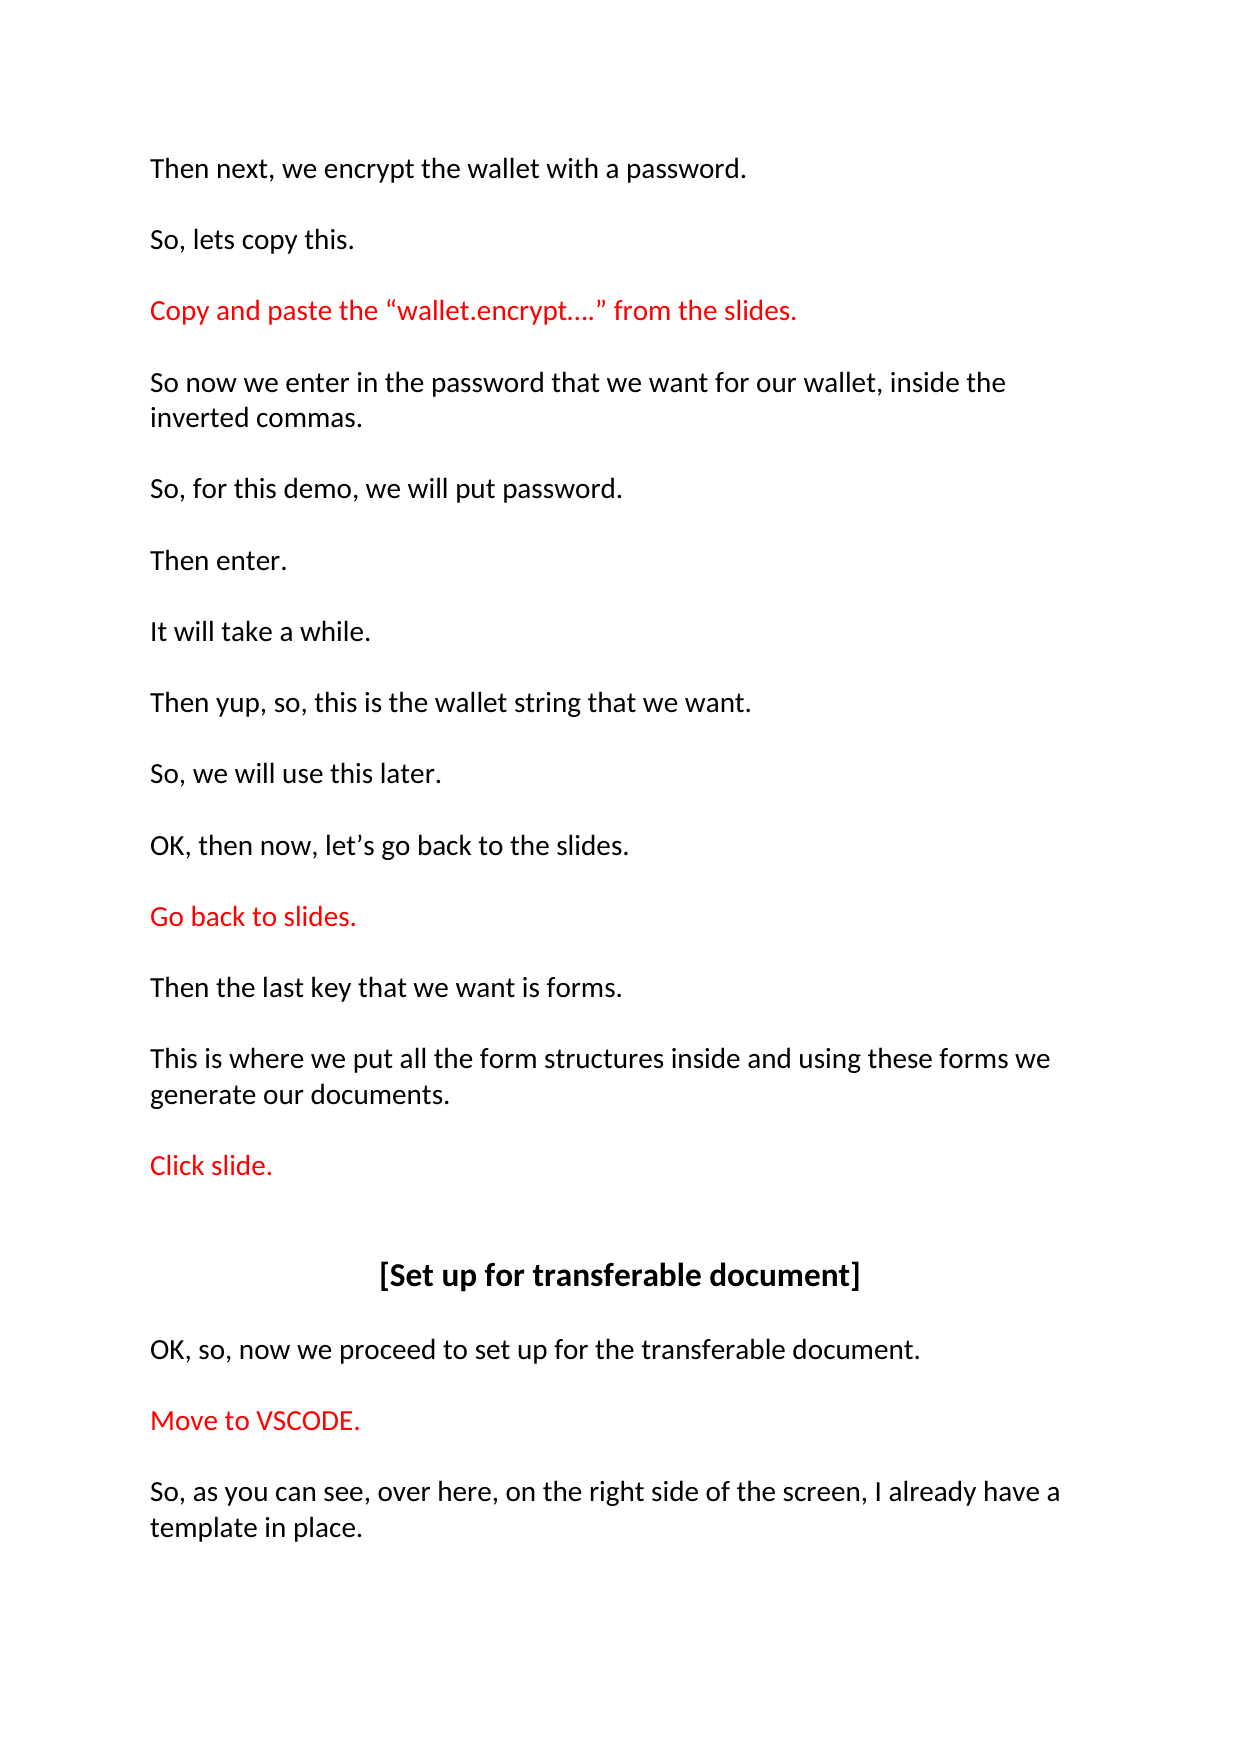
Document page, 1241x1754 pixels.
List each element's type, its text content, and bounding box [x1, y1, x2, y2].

text Move to VSCODE. [150, 1402, 1090, 1438]
text Go back to slides. [150, 898, 1090, 934]
text So, we will use this later. [150, 756, 1090, 791]
text OK, then now, let’s go back to the slides. [150, 827, 1090, 862]
text So, for this demo, we will put password. [150, 471, 1090, 506]
text So now we enter in the password that we want for our wallet, inside the inverted commas. [150, 364, 1090, 435]
text [Set up for transferable document] [150, 1254, 1090, 1295]
text Then enter. [150, 542, 1090, 577]
text Copy and paste the “wallet.encrypt….” from the slides. [150, 292, 1090, 328]
text So, as you can see, over here, on the right side of the screen, I already have a template in place. [150, 1473, 1090, 1544]
text So, lets copy this. [150, 221, 1090, 257]
text Then yup, so, this is the wallet string that we want. [150, 684, 1090, 720]
text This is where we put all the form structures inside and using these forms we generate our documents. [150, 1041, 1090, 1112]
text It will take a while. [150, 613, 1090, 649]
text OK, so, now we proceed to set up for the transferable document. [150, 1331, 1090, 1366]
text Click slide. [150, 1147, 1090, 1183]
text Then next, we encrypt the wallet with a password. [150, 150, 1090, 186]
text Then the last key that we want is forms. [150, 969, 1090, 1005]
